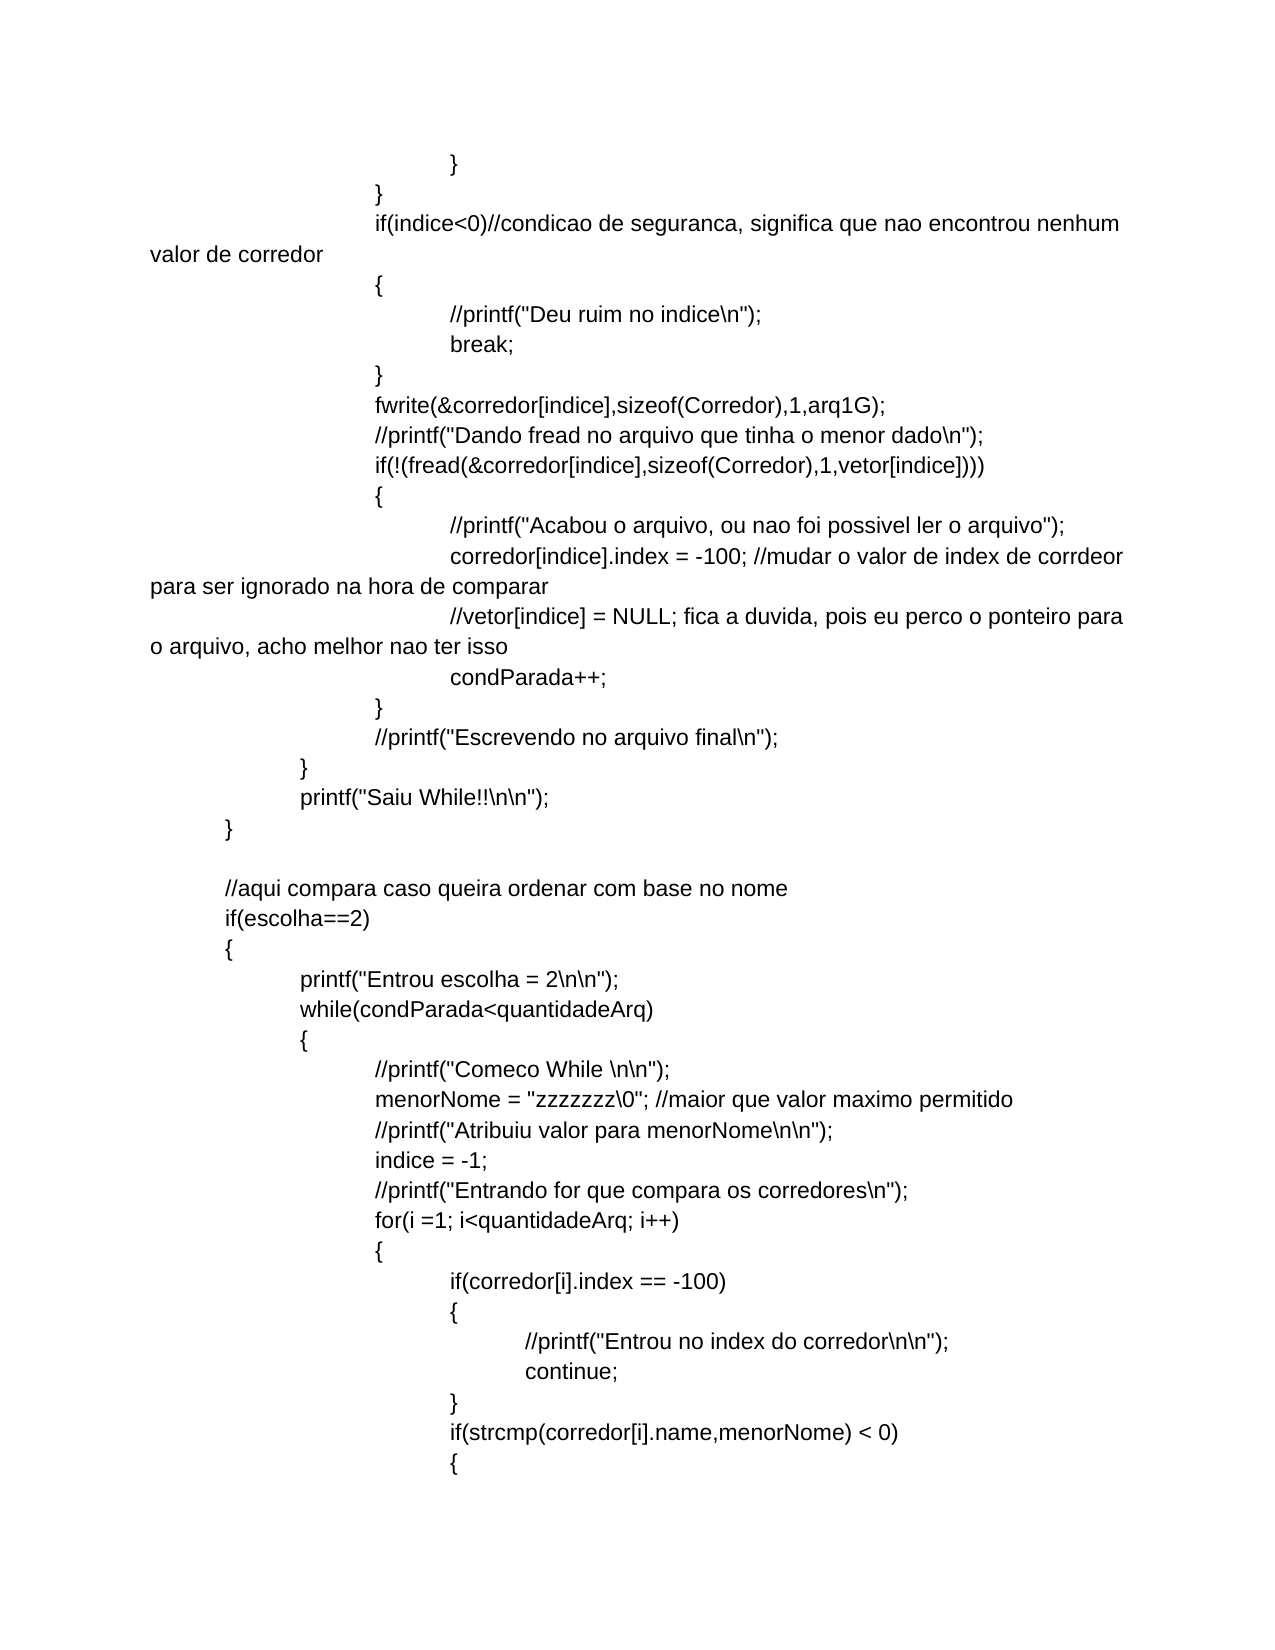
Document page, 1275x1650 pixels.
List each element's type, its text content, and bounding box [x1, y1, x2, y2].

text for(i =1; i<quantidadeArq; i++) [150, 1207, 1125, 1234]
text break; [150, 331, 1125, 358]
text //vetor[indice] = NULL; fica a duvida, pois eu perco o ponteiro para o arquivo, acho melhor nao ter isso [150, 603, 1125, 660]
text if(strcmp(corredor[i].name,menorNome) < 0) [150, 1419, 1125, 1445]
text //printf("Deu ruim no indice\n"); [150, 301, 1125, 327]
text } [150, 1388, 1125, 1415]
text //printf("Acabou o arquivo, ou nao foi possivel ler o arquivo"); [150, 512, 1125, 539]
text { [150, 271, 1125, 297]
text { [150, 482, 1125, 509]
text { [150, 1449, 1125, 1475]
text } [150, 694, 1125, 720]
text { [150, 1237, 1125, 1264]
text if(indice<0)//condicao de seguranca, significa que nao encontrou nenhum valor de corredor [150, 210, 1125, 267]
text corredor[indice].index = -100; //mudar o valor de index de corrdeor para ser ignorado na hora de comparar [150, 543, 1125, 599]
text } [150, 361, 1125, 388]
text //printf("Escrevendo no arquivo final\n"); [150, 724, 1125, 750]
text { [150, 935, 1125, 962]
text } [150, 150, 1125, 176]
text printf("Entrou escolha = 2\n\n"); [150, 966, 1125, 992]
text //printf("Atribuiu valor para menorNome\n\n"); [150, 1117, 1125, 1143]
text indice = -1; [150, 1147, 1125, 1173]
text menorNome = "zzzzzzz\0"; //maior que valor maximo permitido [150, 1086, 1125, 1113]
text if(!(fread(&corredor[indice],sizeof(Corredor),1,vetor[indice]))) [150, 452, 1125, 478]
text printf("Saiu While!!\n\n"); [150, 784, 1125, 811]
text //aqui compara caso queira ordenar com base no nome [150, 875, 1125, 901]
text //printf("Dando fread no arquivo que tinha o menor dado\n"); [150, 422, 1125, 448]
text } [150, 180, 1125, 207]
text if(escolha==2) [150, 905, 1125, 932]
text } [150, 754, 1125, 781]
text //printf("Comeco While \n\n"); [150, 1056, 1125, 1083]
text continue; [150, 1358, 1125, 1385]
text { [150, 1298, 1125, 1324]
text if(corredor[i].index == -100) [150, 1268, 1125, 1294]
text //printf("Entrou no index do corredor\n\n"); [150, 1328, 1125, 1354]
text { [150, 1026, 1125, 1052]
text } [150, 814, 1125, 841]
text fwrite(&corredor[indice],sizeof(Corredor),1,arq1G); [150, 392, 1125, 418]
text while(condParada<quantidadeArq) [150, 996, 1125, 1022]
text condParada++; [150, 663, 1125, 690]
text //printf("Entrando for que compara os corredores\n"); [150, 1177, 1125, 1203]
